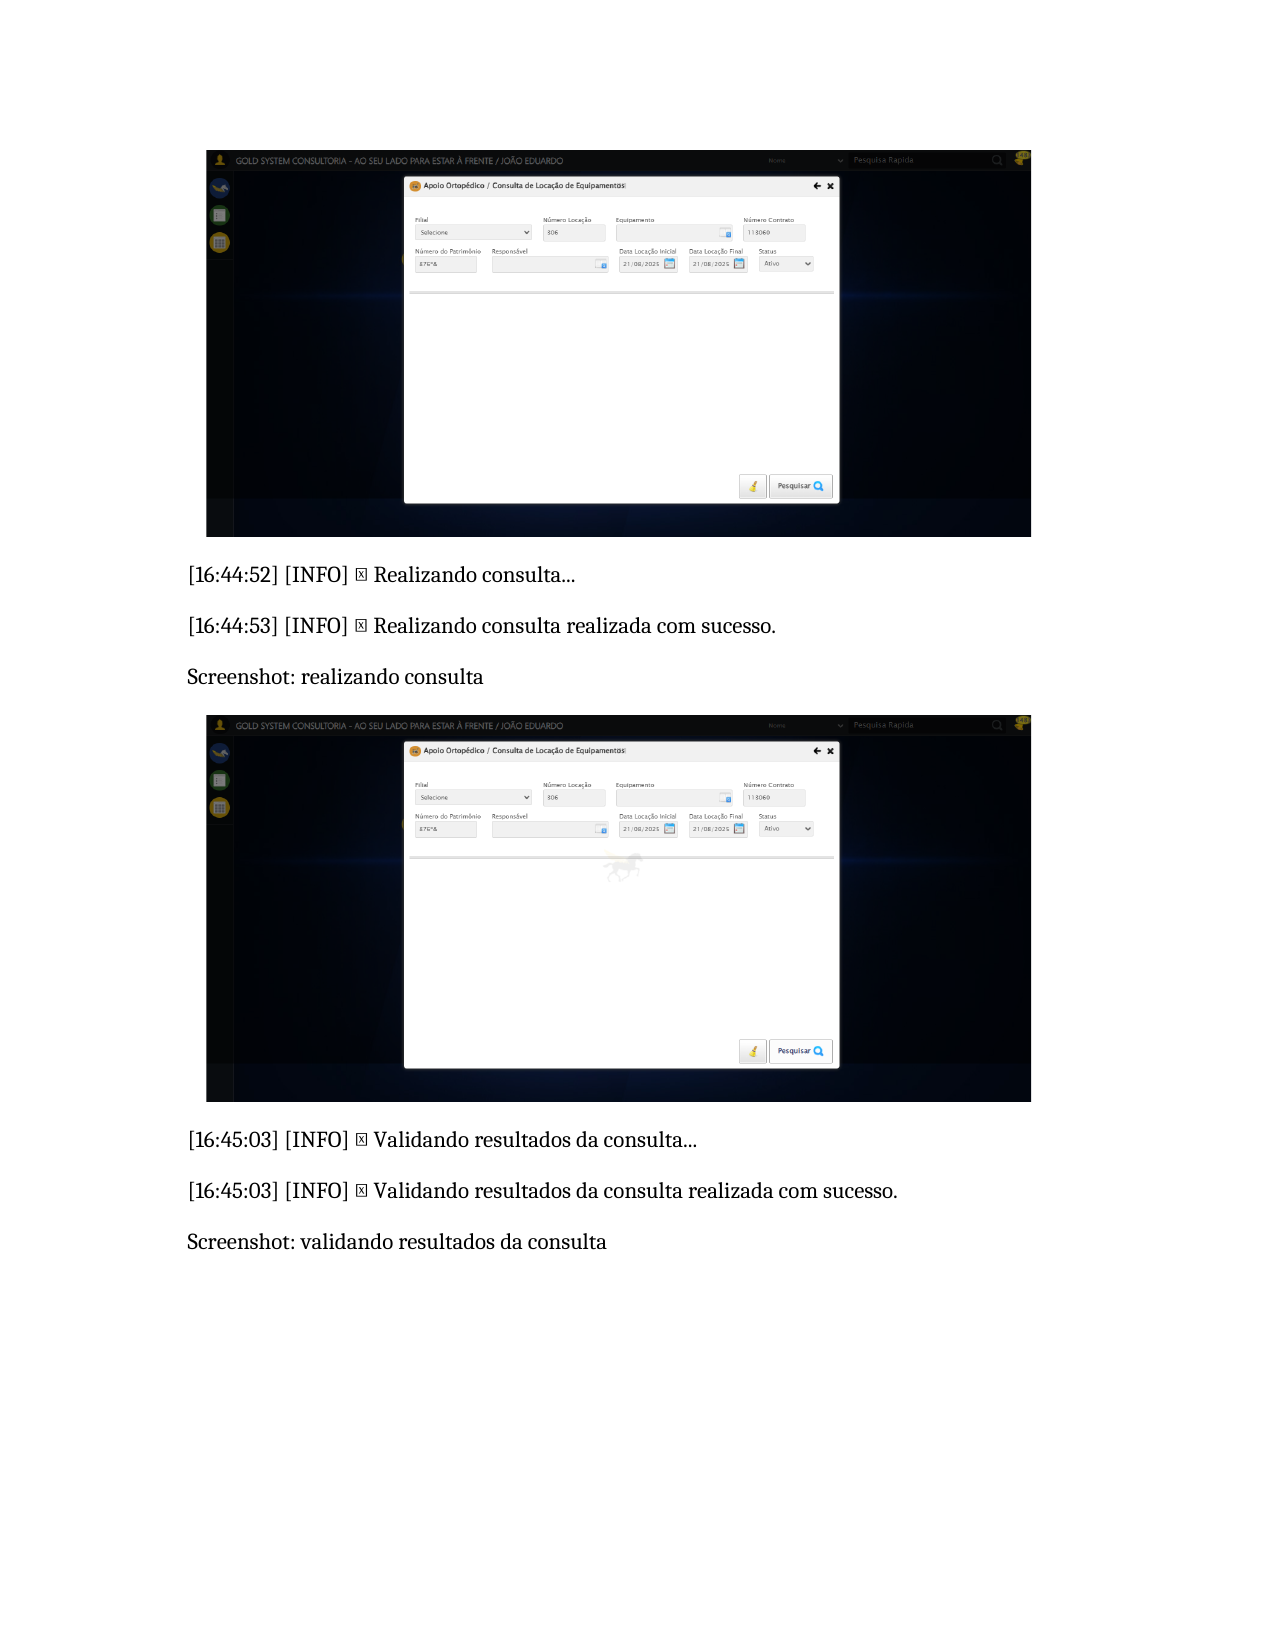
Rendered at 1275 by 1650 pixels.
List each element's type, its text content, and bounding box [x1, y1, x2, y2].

picture [206, 715, 1032, 1102]
text [16:45:03] [INFO] ✅ Validando resultados da consulta realizada com sucesso. [187, 1178, 1087, 1204]
text Screenshot: validando resultados da consulta [187, 1229, 1087, 1255]
text [16:44:53] [INFO] ✅ Realizando consulta realizada com sucesso. [187, 613, 1087, 639]
text [16:45:03] [INFO] 🔄 Validando resultados da consulta... [187, 1127, 1087, 1153]
text [16:44:52] [INFO] 🔄 Realizando consulta... [187, 562, 1087, 588]
text Screenshot: realizando consulta [187, 664, 1087, 690]
picture [206, 150, 1032, 537]
